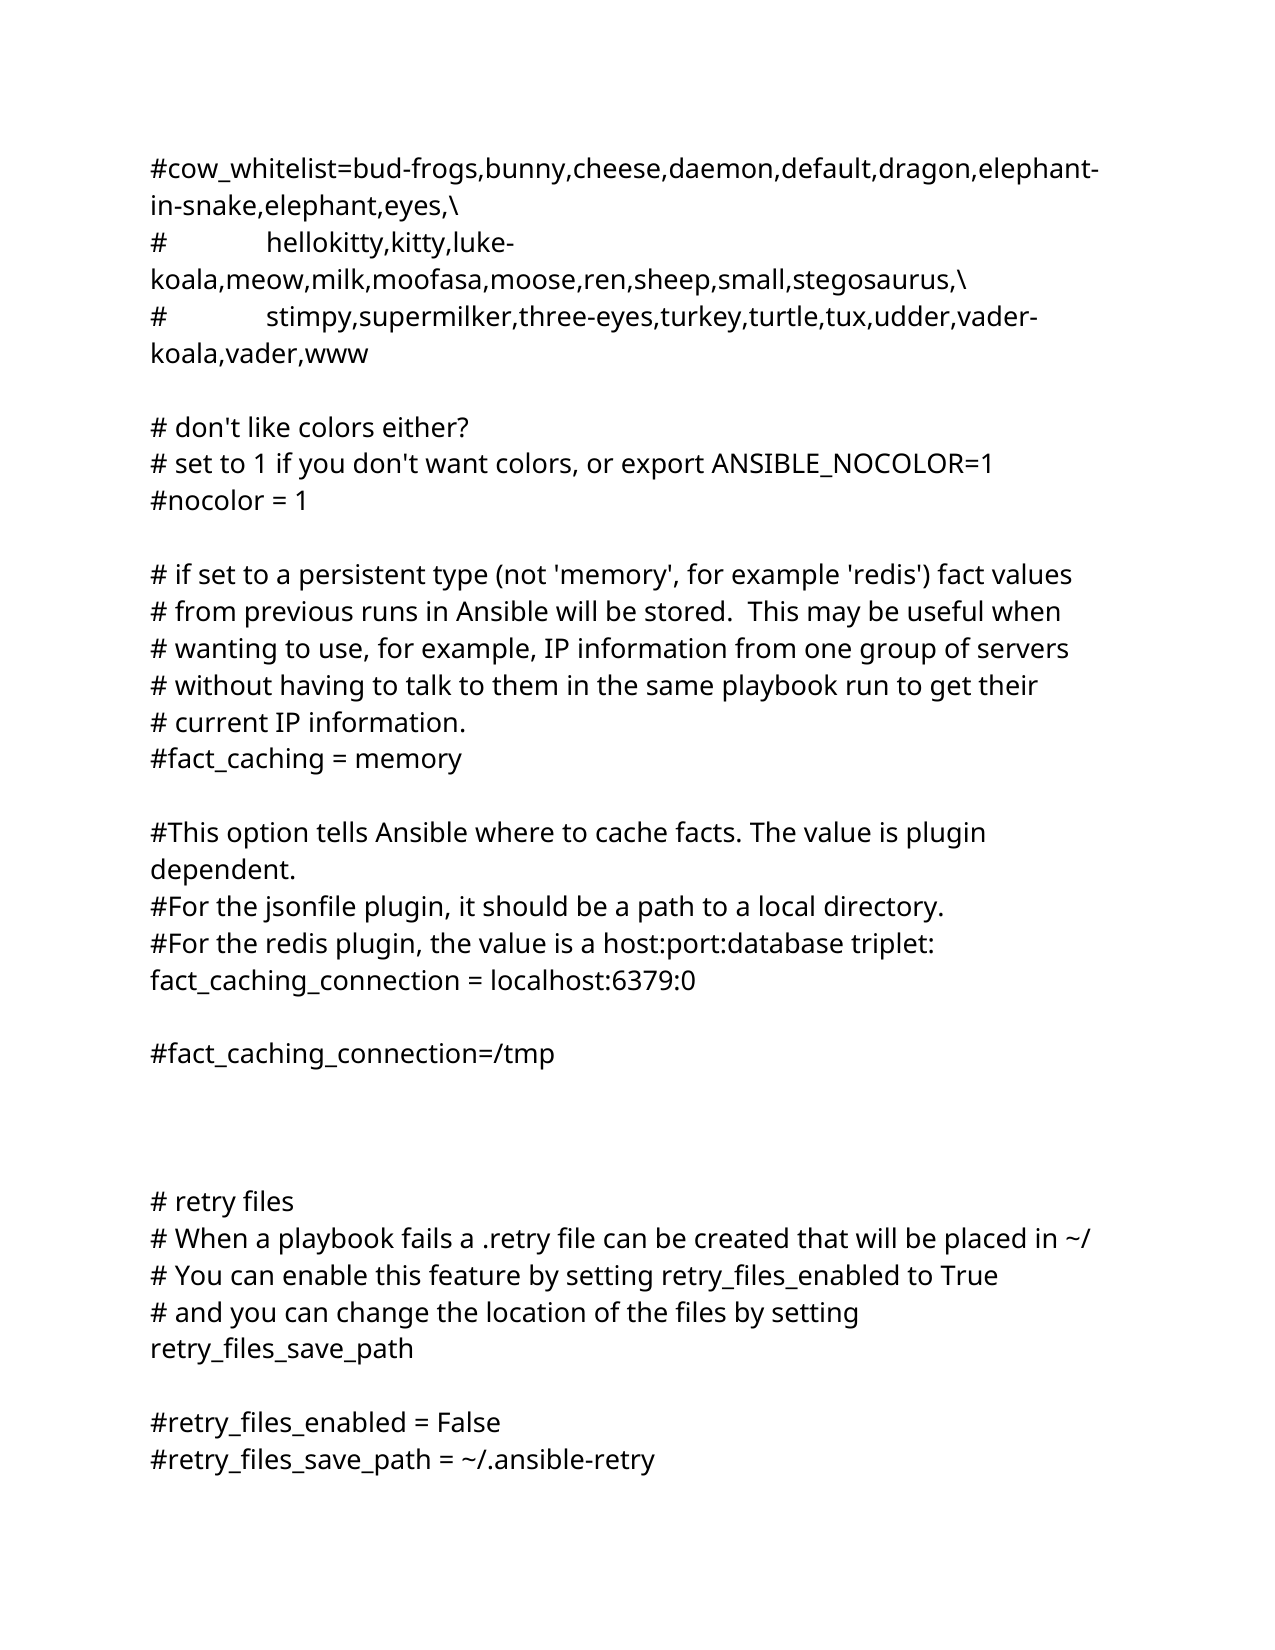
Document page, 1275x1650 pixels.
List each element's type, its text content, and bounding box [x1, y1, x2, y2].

text #For the redis plugin, the value is a host:port:database triplet: fact_caching_connection = localhost:6379:0 [150, 924, 1125, 998]
text #fact_caching_connection=/tmp [150, 1035, 1125, 1072]
text # set to 1 if you don't want colors, or export ANSIBLE_NOCOLOR=1 [150, 445, 1125, 482]
text #nocolor = 1 [150, 482, 1125, 519]
text # stimpy,supermilker,three-eyes,turkey,turtle,tux,udder,vader-koala,vader,www [150, 297, 1125, 371]
text # don't like colors either? [150, 408, 1125, 445]
text # When a playbook fails a .retry file can be created that will be placed in ~/ [150, 1219, 1125, 1256]
text # retry files [150, 1182, 1125, 1219]
text #retry_files_enabled = False [150, 1404, 1125, 1441]
text # if set to a persistent type (not 'memory', for example 'redis') fact values [150, 556, 1125, 592]
text # hellokitty,kitty,luke-koala,meow,milk,moofasa,moose,ren,sheep,small,stegosaurus,\ [150, 224, 1125, 297]
text #For the jsonfile plugin, it should be a path to a local directory. [150, 887, 1125, 924]
text # from previous runs in Ansible will be stored. This may be useful when [150, 592, 1125, 629]
text #This option tells Ansible where to cache facts. The value is plugin dependent. [150, 814, 1125, 887]
text # wanting to use, for example, IP information from one group of servers [150, 629, 1125, 666]
text # and you can change the location of the files by setting retry_files_save_path [150, 1293, 1125, 1367]
text # without having to talk to them in the same playbook run to get their [150, 666, 1125, 703]
text #cow_whitelist=bud-frogs,bunny,cheese,daemon,default,dragon,elephant-in-snake,elephant,eyes,\ [150, 150, 1125, 224]
text # You can enable this feature by setting retry_files_enabled to True [150, 1256, 1125, 1293]
text #retry_files_save_path = ~/.ansible-retry [150, 1441, 1125, 1477]
text #fact_caching = memory [150, 740, 1125, 777]
text # current IP information. [150, 703, 1125, 740]
